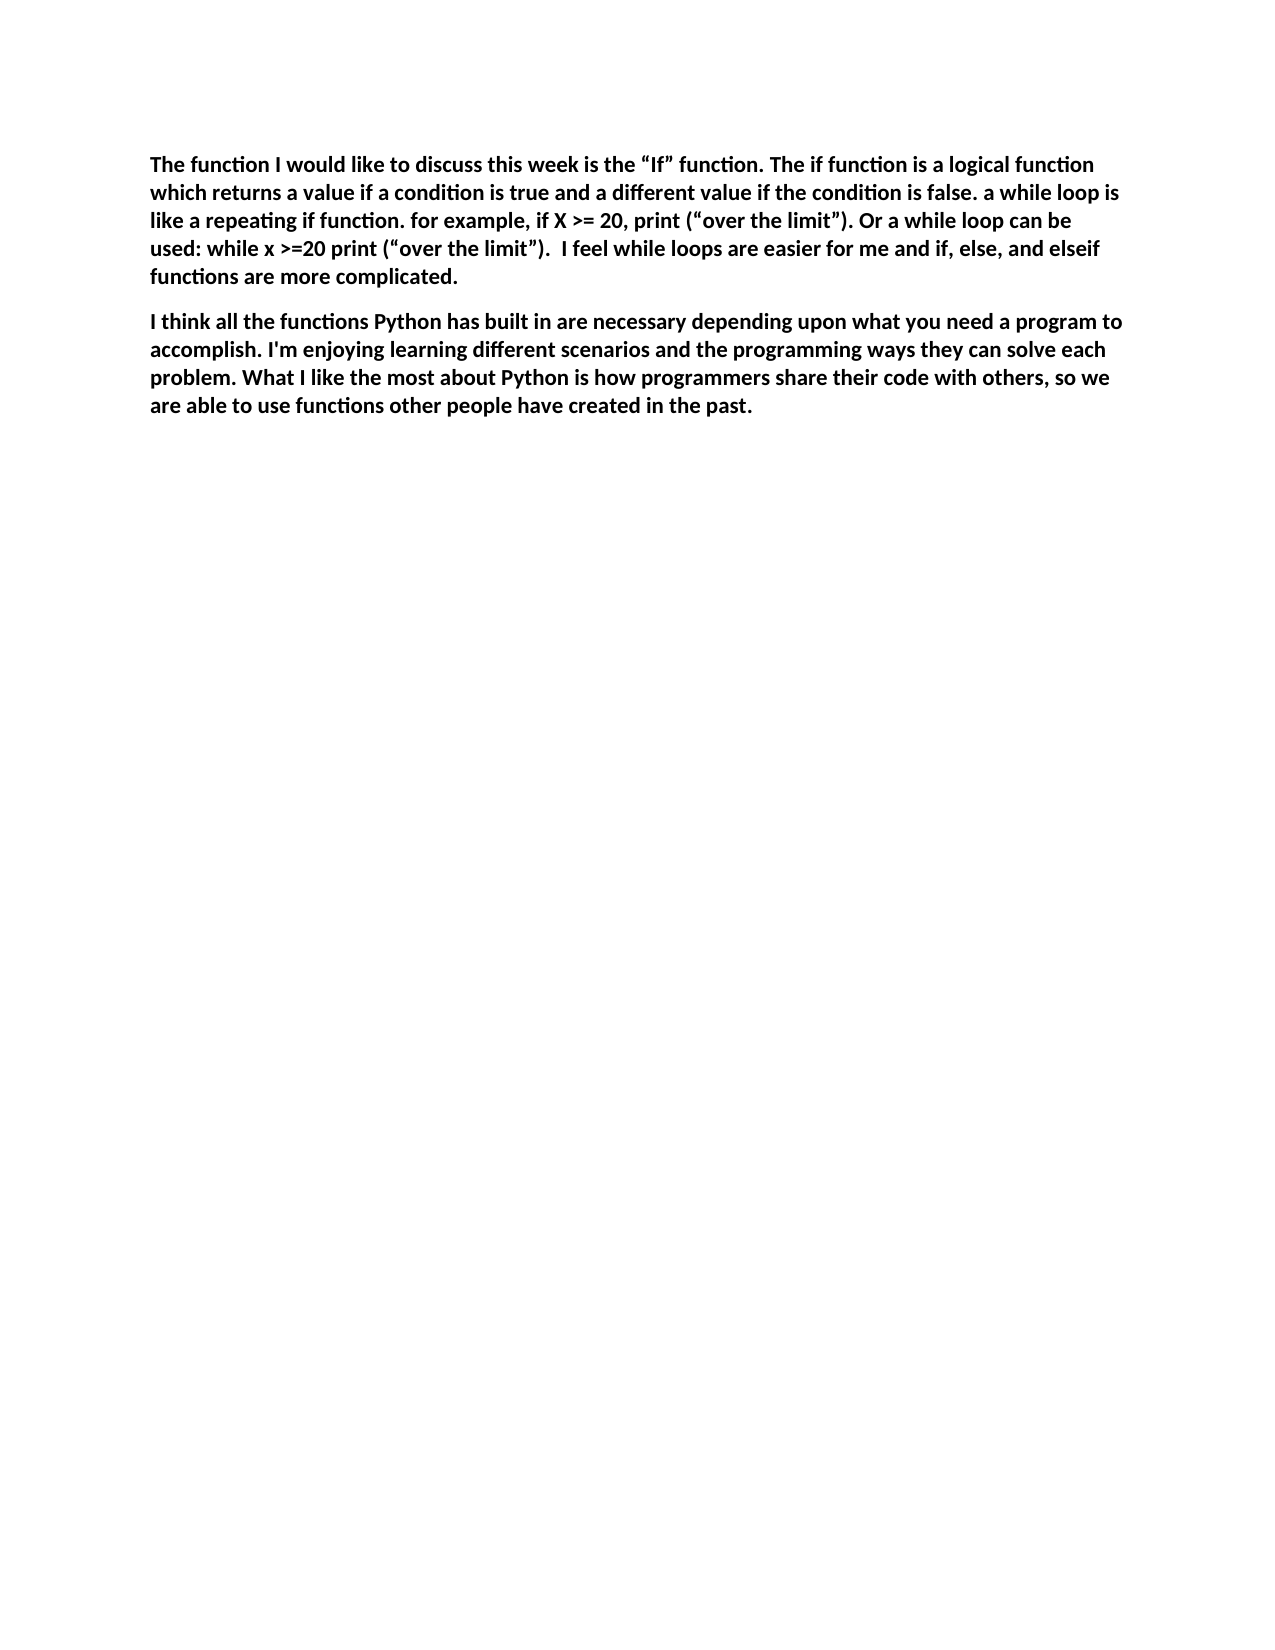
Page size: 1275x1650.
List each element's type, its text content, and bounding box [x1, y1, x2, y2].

text I think all the functions Python has built in are necessary depending upon what you need a program to accomplish. I'm enjoying learning different scenarios and the programming ways they can solve each problem. What I like the most about Python is how programmers share their code with others, so we are able to use functions other people have created in the past. [150, 307, 1125, 419]
text The function I would like to discuss this week is the “If” function. The if function is a logical function which returns a value if a condition is true and a different value if the condition is false. a while loop is like a repeating if function. for example, if X >= 20, print (“over the limit”). Or a while loop can be used: while x >=20 print (“over the limit”). I feel while loops are easier for me and if, else, and elseif functions are more complicated. [150, 150, 1125, 290]
